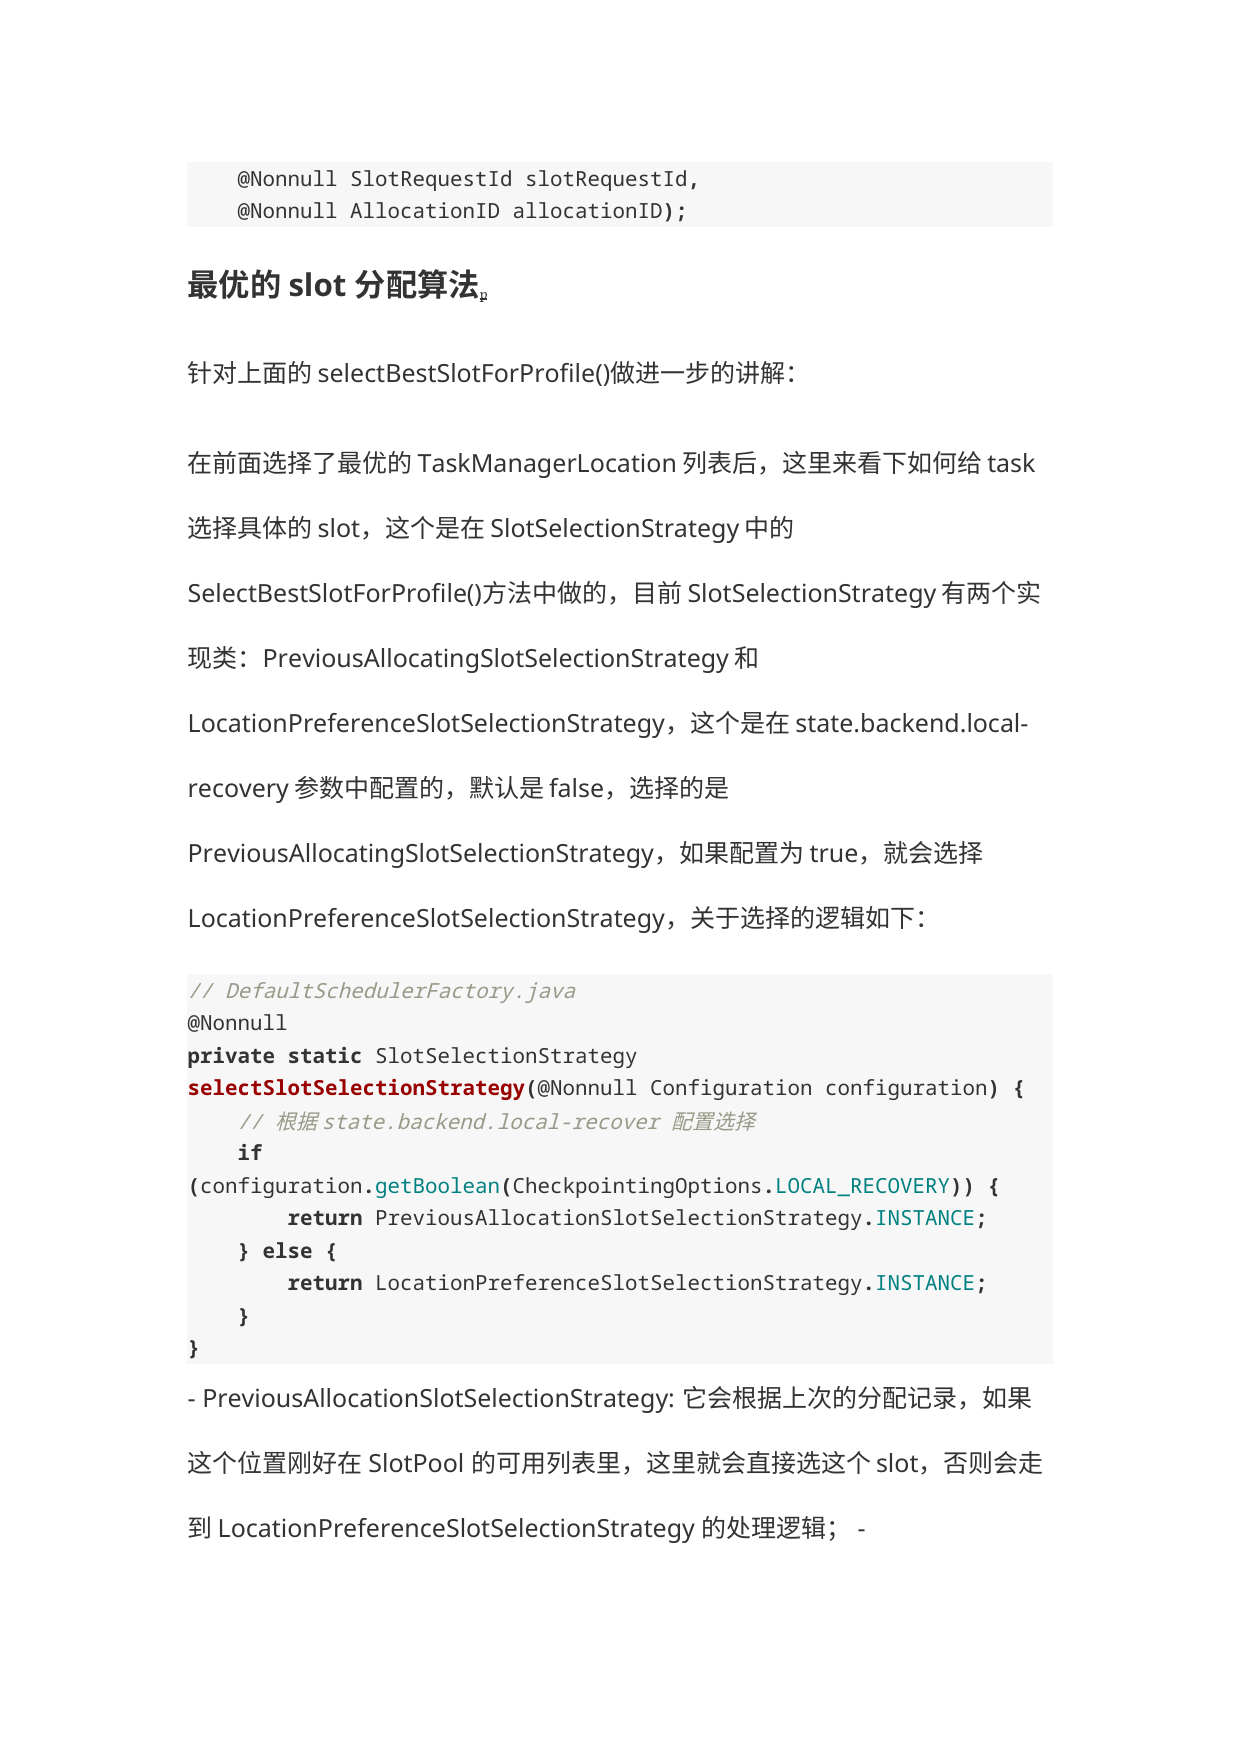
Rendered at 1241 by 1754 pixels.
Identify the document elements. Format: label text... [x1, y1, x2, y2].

text // DefaultSchedulerFactory.java [187, 974, 1053, 1006]
text if (configuration.getBoolean(CheckpointingOptions.LOCAL_RECOVERY)) { [187, 1136, 1053, 1201]
text } else { [187, 1234, 1053, 1266]
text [187, 1364, 1053, 1559]
text return LocationPreferenceSlotSelectionStrategy.INSTANCE; [187, 1266, 1053, 1299]
text 在前面选择了最优的TaskManagerLocation列表后，这里来看下如何给task选择具体的slot，这个是在SlotSelectionStrategy中的SelectBestSlotForProfile()方法中做的，目前SlotSelectionStrategy有两个实现类：PreviousAllocatingSlotSelectionStrategy和LocationPreferenceSlotSelectionStrategy，这个是在state.backend.local-recovery参数中配置的，默认是false，选择的是PreviousAllocatingSlotSelectionStrategy，如果配置为true，就会选择LocationPreferenceSlotSelectionStrategy，关于选择的逻辑如下： [187, 429, 1053, 949]
text return PreviousAllocationSlotSelectionStrategy.INSTANCE; [187, 1201, 1053, 1234]
text private static SlotSelectionStrategy selectSlotSelectionStrategy(@Nonnull Configuration configuration) { [187, 1039, 1053, 1104]
text 针对上面的selectBestSlotForProfile()做进一步的讲解： [187, 339, 1053, 404]
text @Nonnull AllocationID allocationID); [187, 194, 1053, 227]
text @Nonnull SlotRequestId slotRequestId, [187, 162, 1053, 194]
text // 根据 state.backend.local-recover 配置选择 [187, 1104, 1053, 1136]
text } [187, 1331, 1053, 1364]
text } [187, 1299, 1053, 1331]
text @Nonnull [187, 1006, 1053, 1039]
text 最优的 slot 分配算法 [187, 250, 1053, 315]
